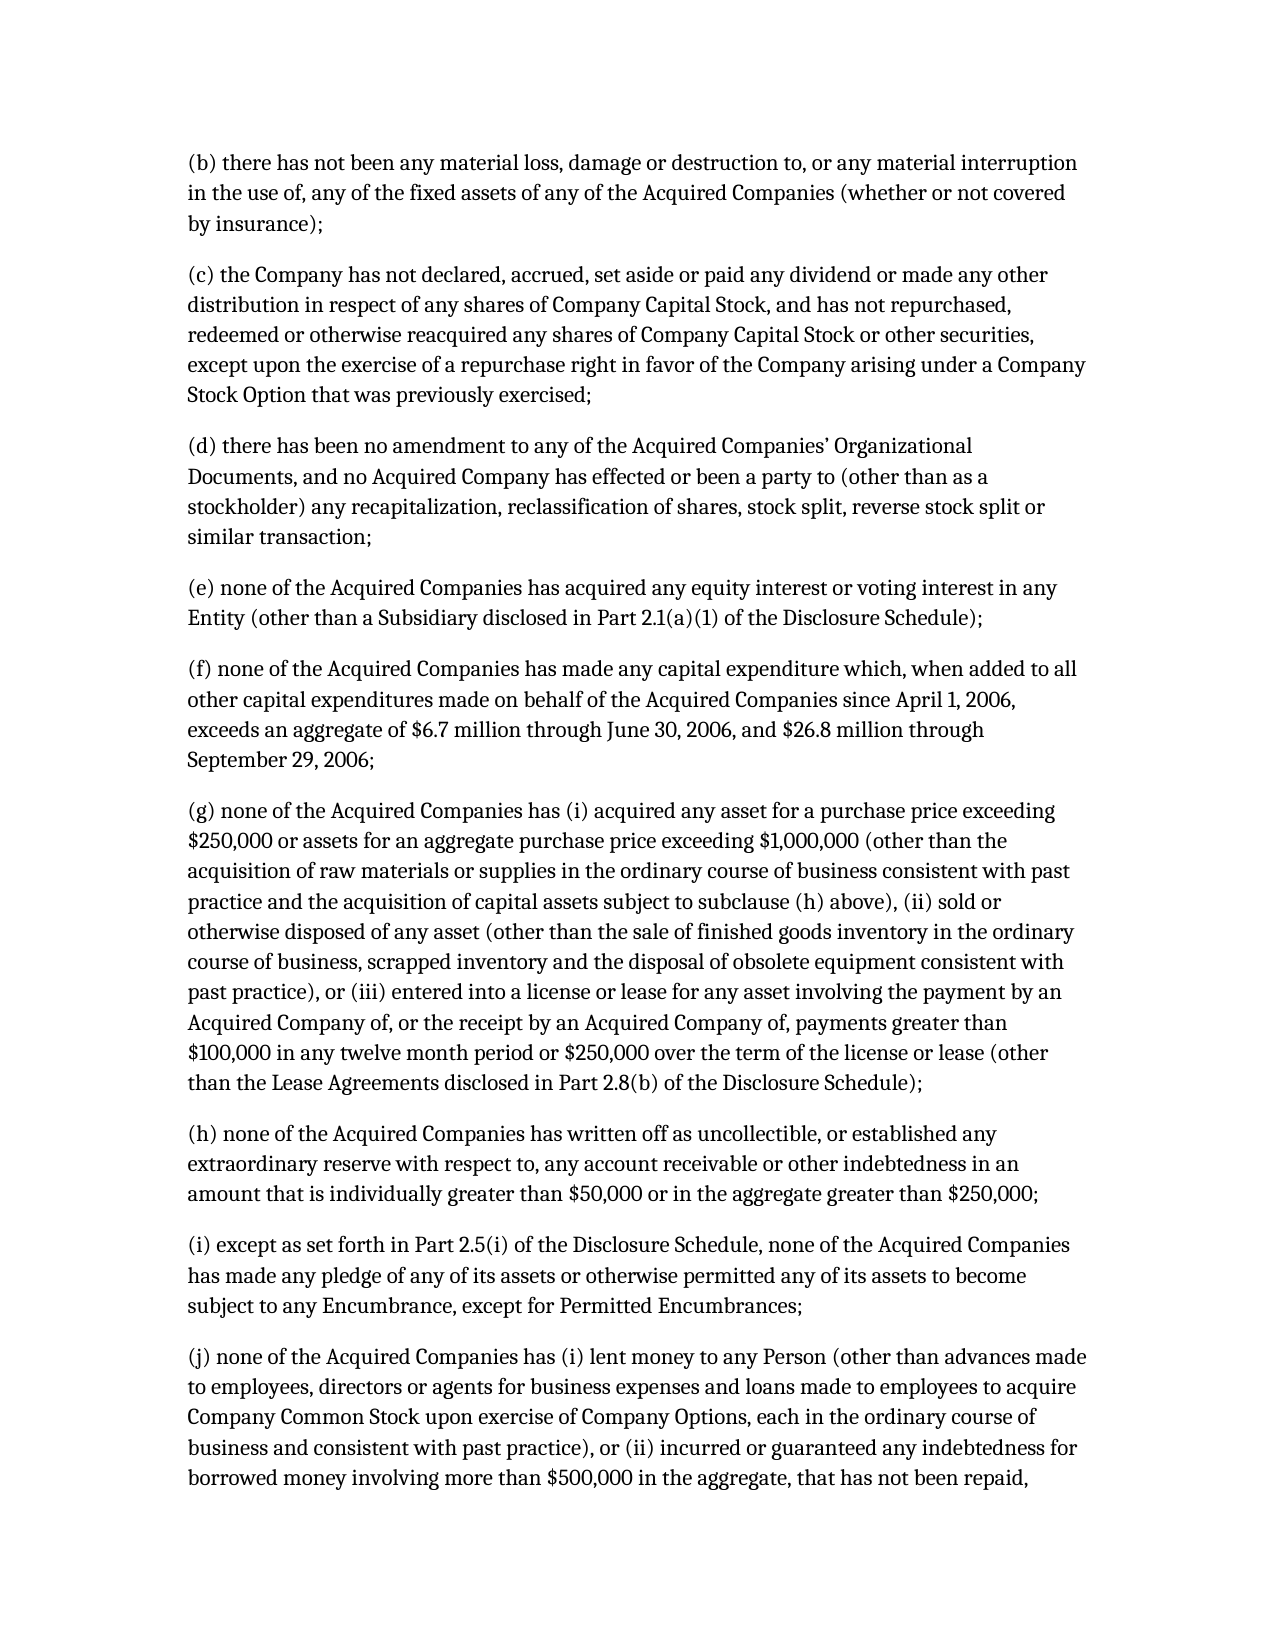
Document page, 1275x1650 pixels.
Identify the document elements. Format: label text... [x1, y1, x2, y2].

text (b) there has not been any material loss, damage or destruction to, or any material interruption in the use of, any of the fixed assets of any of the Acquired Companies (whether or not covered by insurance); [187, 150, 1087, 237]
text (e) none of the Acquired Companies has acquired any equity interest or voting interest in any Entity (other than a Subsidiary disclosed in Part 2.1(a)(1) of the Disclosure Schedule); [187, 575, 1087, 632]
text (h) none of the Acquired Companies has written off as uncollectible, or established any extraordinary reserve with respect to, any account receivable or other indebtedness in an amount that is individually greater than $50,000 or in the aggregate greater than $250,000; [187, 1121, 1087, 1208]
text (f) none of the Acquired Companies has made any capital expenditure which, when added to all other capital expenditures made on behalf of the Acquired Companies since April 1, 2006, exceeds an aggregate of $6.7 million through June 30, 2006, and $26.8 million through September 29, 2006; [187, 656, 1087, 773]
text (c) the Company has not declared, accrued, set aside or paid any dividend or made any other distribution in respect of any shares of Company Capital Stock, and has not repurchased, redeemed or otherwise reacquired any shares of Company Capital Stock or other securities, except upon the exercise of a repurchase right in favor of the Company arising under a Company Stock Option that was previously exercised; [187, 261, 1087, 409]
text (d) there has been no amendment to any of the Acquired Companies’ Organizational Documents, and no Acquired Company has effected or been a party to (other than as a stockholder) any recapitalization, reclassification of shares, stock split, reverse stock split or similar transaction; [187, 433, 1087, 550]
text (i) except as set forth in Part 2.5(i) of the Disclosure Schedule, none of the Acquired Companies has made any pledge of any of its assets or otherwise permitted any of its assets to become subject to any Encumbrance, except for Permitted Encumbrances; [187, 1232, 1087, 1319]
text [187, 1344, 1087, 1491]
text (g) none of the Acquired Companies has (i) acquired any asset for a purchase price exceeding $250,000 or assets for an aggregate purchase price exceeding $1,000,000 (other than the acquisition of raw materials or supplies in the ordinary course of business consistent with past practice and the acquisition of capital assets subject to subclause (h) above), (ii) sold or otherwise disposed of any asset (other than the sale of finished goods inventory in the ordinary course of business, scrapped inventory and the disposal of obsolete equipment consistent with past practice), or (iii) entered into a license or lease for any asset involving the payment by an Acquired Company of, or the receipt by an Acquired Company of, payments greater than $100,000 in any twelve month period or $250,000 over the term of the license or lease (other than the Lease Agreements disclosed in Part 2.8(b) of the Disclosure Schedule); [187, 798, 1087, 1096]
